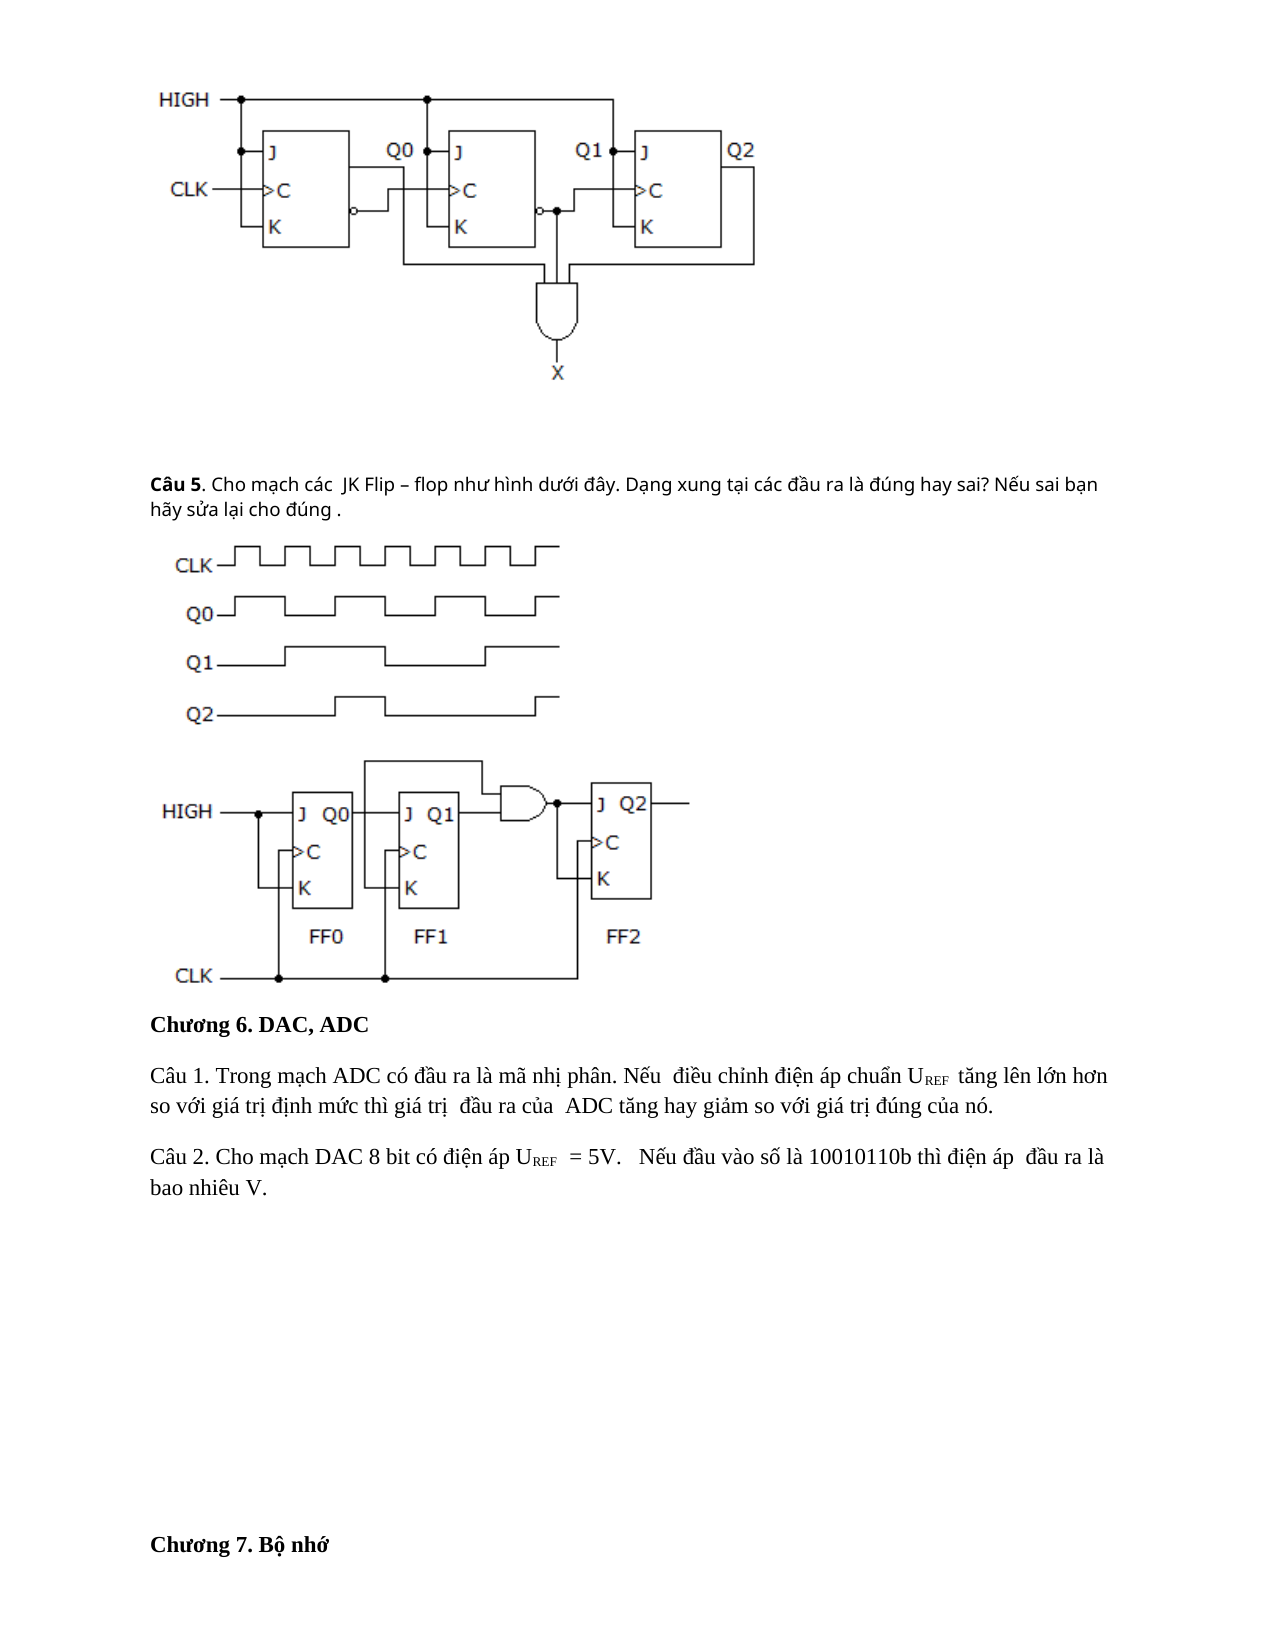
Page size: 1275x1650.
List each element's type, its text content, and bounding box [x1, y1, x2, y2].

table_header Câu 5. Cho mạch các JK Flip – flop như hình dưới đây. Dạng xung tại các đầu ra là đúng hay sai? Nếu sai bạn hãy sửa lại cho đúng . [150, 471, 1125, 1008]
picture [150, 521, 710, 1008]
text Chương 6. DAC, ADC [150, 1011, 1125, 1037]
picture [150, 75, 769, 391]
text Câu 1. Trong mạch ADC có đầu ra là mã nhị phân. Nếu điều chỉnh điện áp chuẩn UREF tăng lên lớn hơn so với giá trị định mức thì giá trị đầu ra của ADC tăng hay giảm so với giá trị đúng của nó. [150, 1062, 1125, 1119]
text Chương 7. Bộ nhớ [150, 1531, 1125, 1557]
text Câu 2. Cho mạch DAC 8 bit có điện áp UREF = 5V. Nếu đầu vào số là 10010110b thì điện áp đầu ra là bao nhiêu V. [150, 1143, 1125, 1200]
